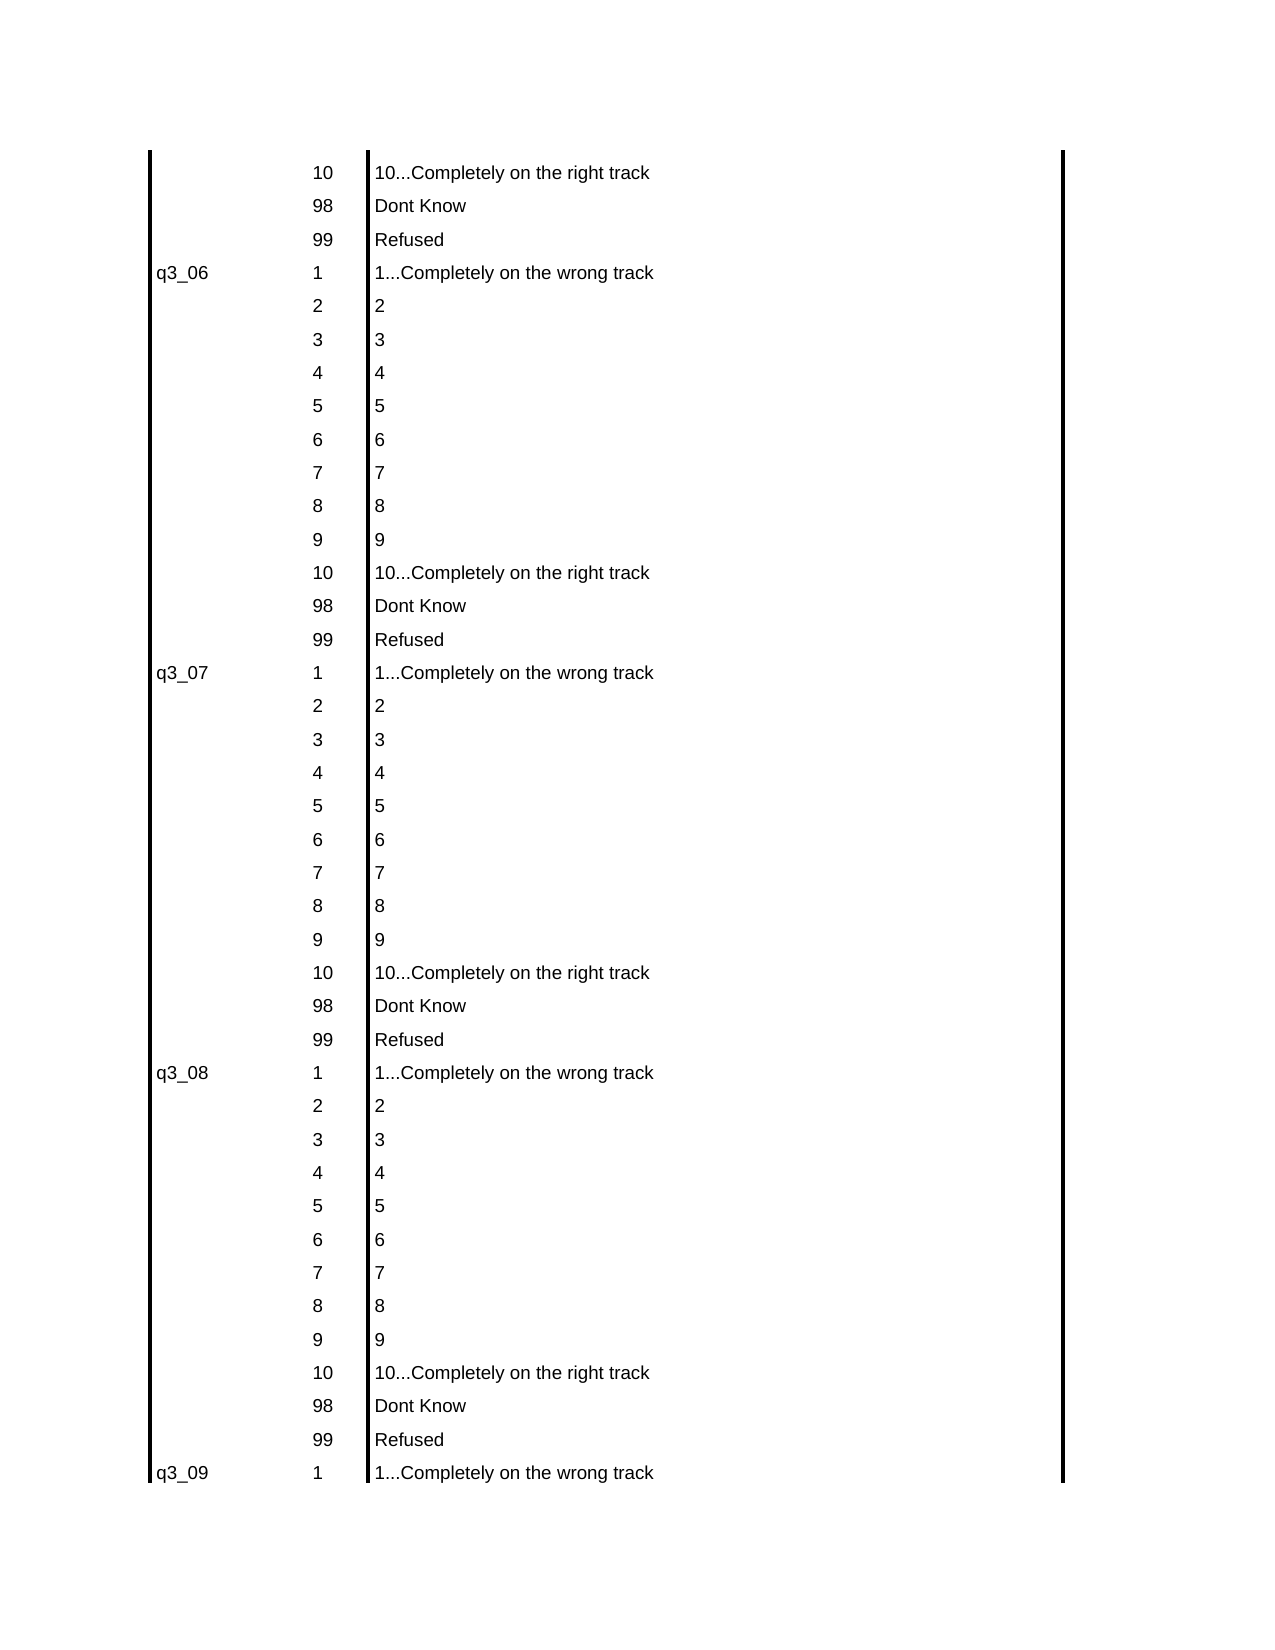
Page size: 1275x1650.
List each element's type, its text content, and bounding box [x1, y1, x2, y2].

table_cell 3 [370, 717, 1061, 750]
table_cell 10...Completely on the right track [370, 550, 1061, 583]
table_cell q3_06 [152, 250, 306, 650]
table_cell 8 [306, 1283, 366, 1317]
table_cell 99 [306, 1017, 366, 1050]
table_cell 7 [370, 450, 1061, 483]
table_cell 4 [370, 750, 1061, 783]
table_cell 3 [306, 1117, 366, 1150]
table_cell q3_08 [152, 1050, 306, 1450]
table_cell 6 [370, 417, 1061, 450]
table_cell 1...Completely on the wrong track [370, 1450, 1061, 1483]
table_cell 6 [370, 1217, 1061, 1250]
table_cell 9 [370, 917, 1061, 950]
table_cell 5 [306, 383, 366, 417]
table_cell 98 [306, 183, 366, 217]
table_cell Refused [370, 1417, 1061, 1450]
table_cell 1 [306, 1450, 366, 1483]
table_cell q3_09 [152, 1450, 306, 1483]
table_cell 99 [306, 217, 366, 250]
table_cell 8 [370, 883, 1061, 917]
table_cell 1 [306, 650, 366, 683]
table_cell 10 [306, 550, 366, 583]
table_cell 7 [370, 850, 1061, 883]
table_cell 3 [370, 1117, 1061, 1150]
table_cell 9 [306, 917, 366, 950]
table_cell 4 [306, 750, 366, 783]
table_cell 4 [370, 350, 1061, 383]
table_cell 8 [306, 483, 366, 517]
table_cell Refused [370, 617, 1061, 650]
table_cell 2 [306, 283, 366, 317]
table_cell 8 [370, 1283, 1061, 1317]
table_cell 9 [370, 517, 1061, 550]
table_cell 99 [306, 1417, 366, 1450]
table_cell 3 [370, 317, 1061, 350]
table_cell 7 [306, 450, 366, 483]
table_cell 10...Completely on the right track [370, 150, 1061, 183]
table_cell Dont Know [370, 583, 1061, 617]
table_cell 9 [306, 1317, 366, 1350]
table_cell 1...Completely on the wrong track [370, 1050, 1061, 1083]
table_cell 9 [370, 1317, 1061, 1350]
table_cell 4 [370, 1150, 1061, 1183]
table_cell 99 [306, 617, 366, 650]
table_cell 1 [306, 1050, 366, 1083]
table_cell 1 [306, 250, 366, 283]
table_cell 98 [306, 1383, 366, 1417]
table_cell 10...Completely on the right track [370, 1350, 1061, 1383]
table_cell 1...Completely on the wrong track [370, 650, 1061, 683]
table_cell 6 [306, 817, 366, 850]
table_cell 2 [370, 1083, 1061, 1117]
table_cell 8 [306, 883, 366, 917]
table_cell Refused [370, 1017, 1061, 1050]
table_cell 6 [370, 817, 1061, 850]
table_cell 3 [306, 717, 366, 750]
table_cell 5 [370, 1183, 1061, 1217]
table_cell 98 [306, 983, 366, 1017]
table_cell 4 [306, 350, 366, 383]
table_cell 10 [306, 950, 366, 983]
table_cell 9 [306, 517, 366, 550]
table_cell 1...Completely on the wrong track [370, 250, 1061, 283]
table_cell 7 [306, 1250, 366, 1283]
table_cell 6 [306, 417, 366, 450]
table_cell 10...Completely on the right track [370, 950, 1061, 983]
table_cell 10 [306, 150, 366, 183]
table_cell Refused [370, 217, 1061, 250]
table_cell 2 [370, 283, 1061, 317]
table_cell 5 [370, 783, 1061, 817]
table_cell 7 [306, 850, 366, 883]
table_cell Dont Know [370, 183, 1061, 217]
table_cell 98 [306, 583, 366, 617]
table_cell 7 [370, 1250, 1061, 1283]
table_cell Dont Know [370, 983, 1061, 1017]
table_cell 8 [370, 483, 1061, 517]
table_cell 3 [306, 317, 366, 350]
table_cell 5 [306, 783, 366, 817]
table_cell 2 [370, 683, 1061, 717]
table_cell 6 [306, 1217, 366, 1250]
table_cell 2 [306, 1083, 366, 1117]
table_cell 5 [370, 383, 1061, 417]
table_cell Dont Know [370, 1383, 1061, 1417]
table_cell 5 [306, 1183, 366, 1217]
table_cell q3_07 [152, 650, 306, 1050]
table_cell 4 [306, 1150, 366, 1183]
table_cell 2 [306, 683, 366, 717]
table_cell 10 [306, 1350, 366, 1383]
